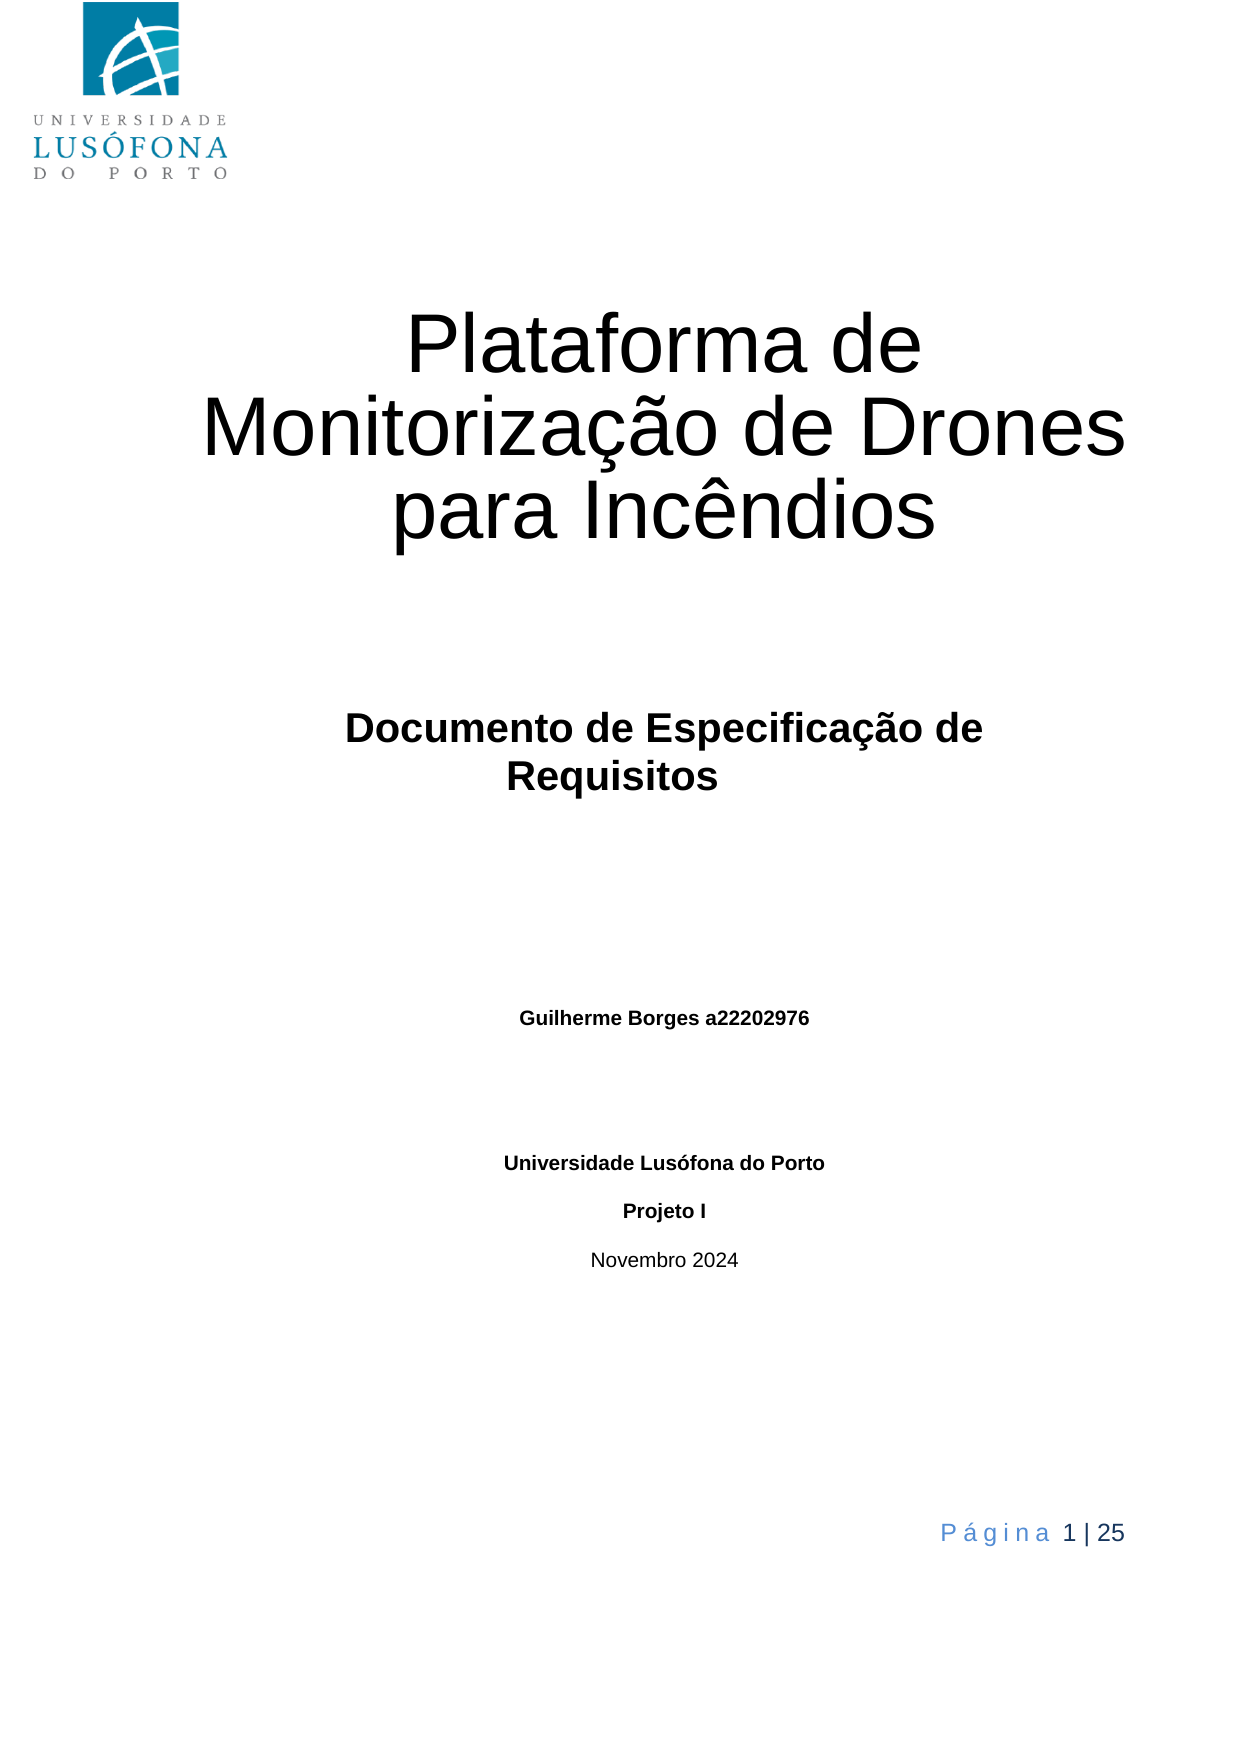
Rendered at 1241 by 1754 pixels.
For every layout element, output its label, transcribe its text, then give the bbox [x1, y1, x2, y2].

picture [33, 2, 228, 179]
text Universidade Lusófona do Porto [177, 1151, 1152, 1175]
text Plataforma de Monitorização de Drones para Incêndios [177, 306, 1152, 556]
text Projeto I [177, 1199, 1152, 1223]
text Novembro 2024 [177, 1248, 1152, 1272]
text Guilherme Borges a22202976 [177, 1006, 1152, 1029]
text Documento de Especificação de Requisitos [177, 703, 1047, 799]
